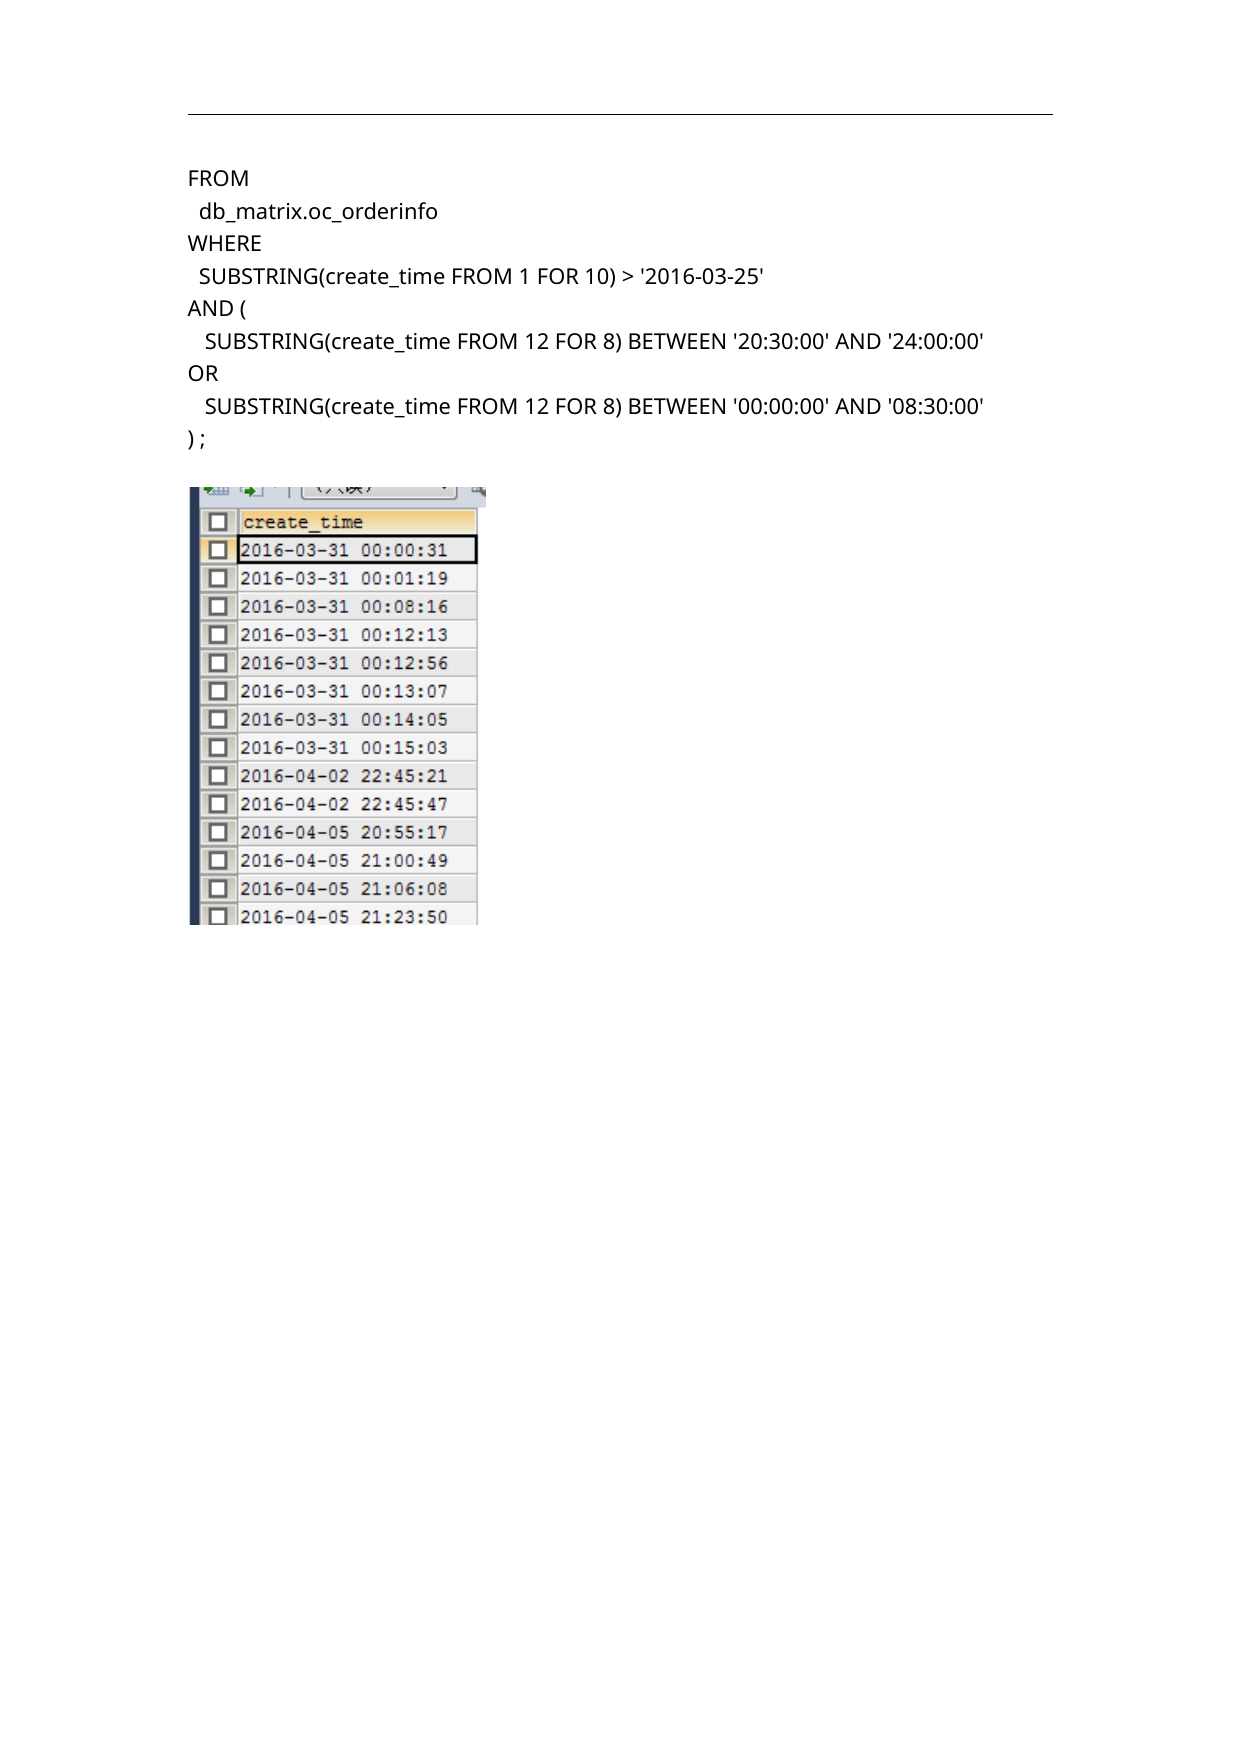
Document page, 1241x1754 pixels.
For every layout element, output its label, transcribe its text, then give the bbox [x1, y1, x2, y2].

text AND ( [187, 292, 1053, 324]
text SUBSTRING(create_time FROM 12 FOR 8) BETWEEN '00:00:00' AND '08:30:00' [187, 389, 1053, 422]
picture [187, 487, 486, 925]
text db_matrix.oc_orderinfo [187, 194, 1053, 227]
text OR [187, 357, 1053, 389]
text FROM [187, 162, 1053, 194]
text ) ; [187, 422, 1053, 454]
text SUBSTRING(create_time FROM 1 FOR 10) > '2016-03-25' [187, 259, 1053, 292]
text SUBSTRING(create_time FROM 12 FOR 8) BETWEEN '20:30:00' AND '24:00:00' [187, 324, 1053, 357]
text WHERE [187, 227, 1053, 259]
